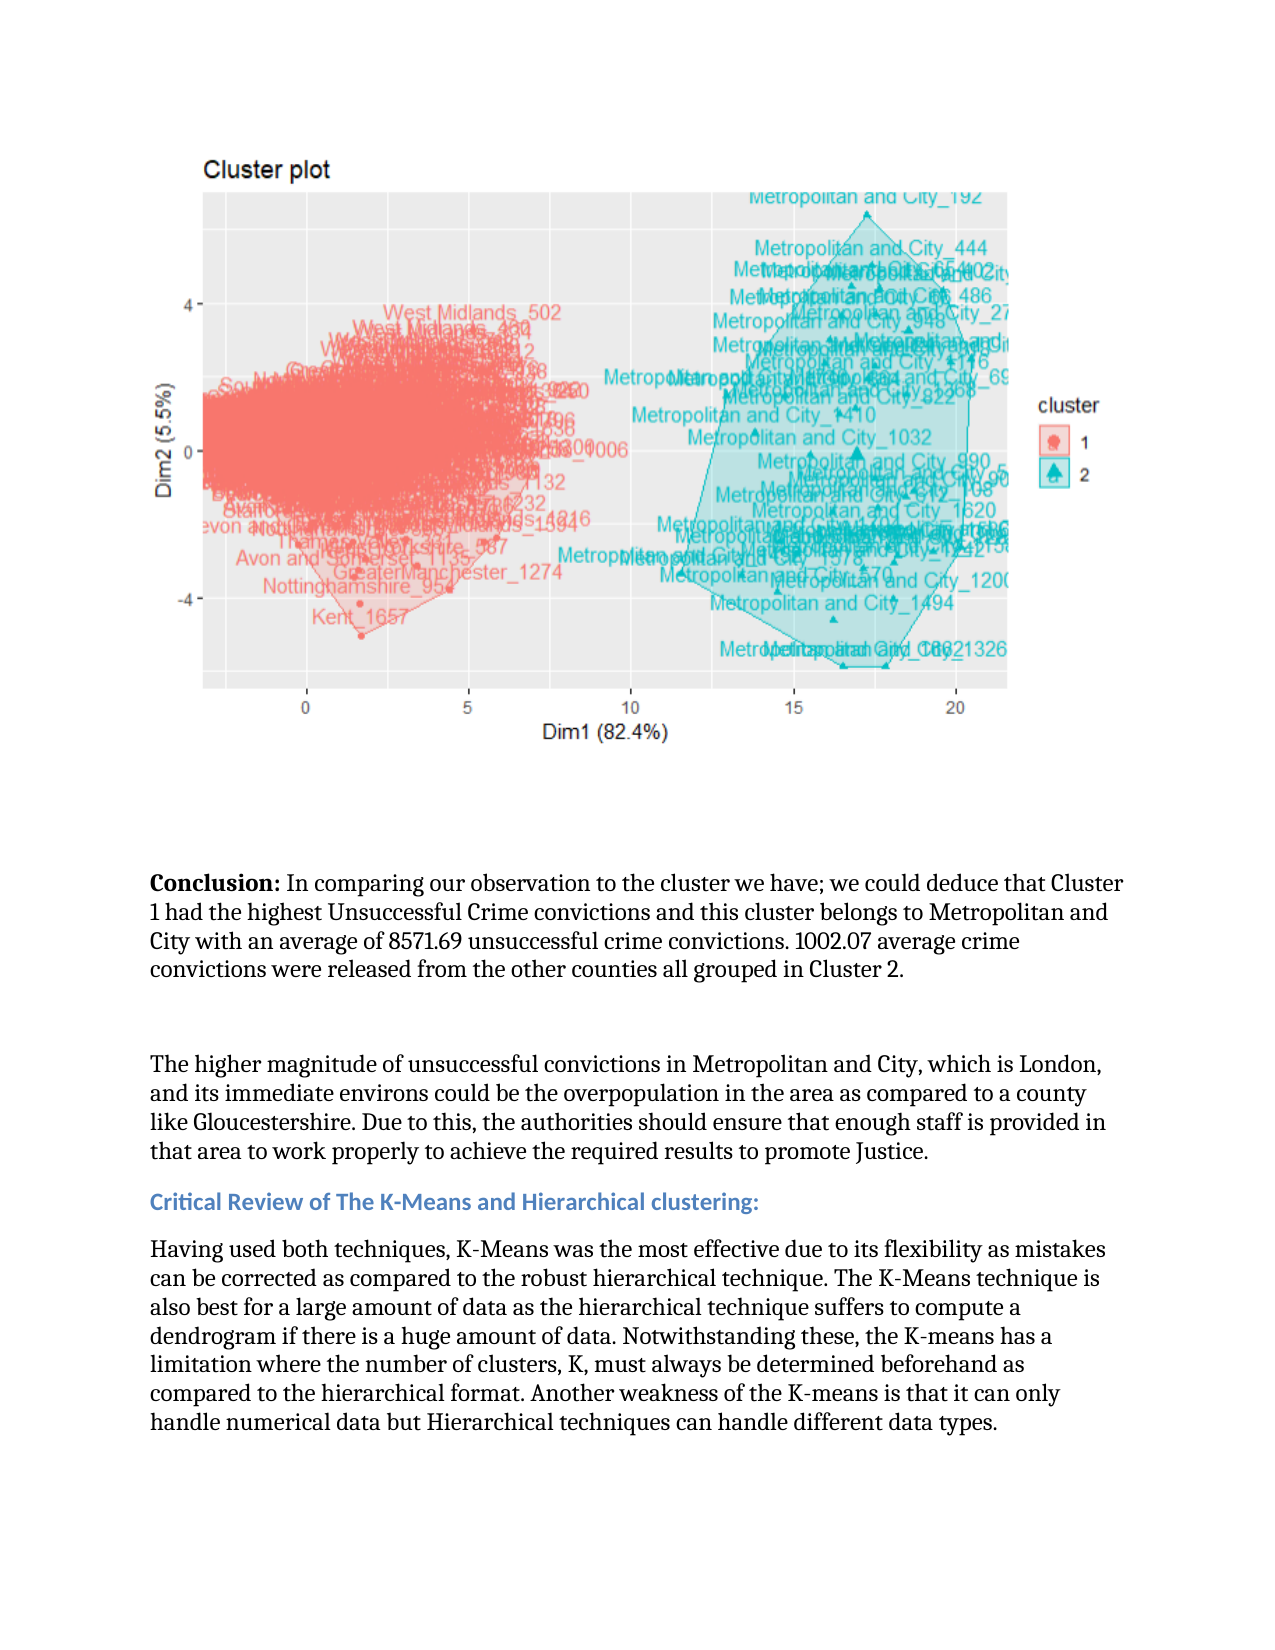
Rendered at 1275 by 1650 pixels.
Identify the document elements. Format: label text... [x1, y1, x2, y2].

text Having used both techniques, K-Means was the most effective due to its flexibility as mistakes can be corrected as compared to the robust hierarchical technique. The K-Means technique is also best for a large amount of data as the hierarchical technique suffers to compute a dendrogram if there is a huge amount of data. Notwithstanding these, the K-means has a limitation where the number of clusters, K, must always be determined beforehand as compared to the hierarchical format. Another weakness of the K-means is that it can only handle numerical data but Hierarchical techniques can handle different data types. [150, 1235, 1125, 1437]
subtitle Critical Review of The K-Means and Hierarchical clustering: [150, 1186, 1125, 1217]
picture [150, 150, 1125, 756]
text The higher magnitude of unsuccessful convictions in Metropolitan and City, which is London, and its immediate environs could be the overpopulation in the area as compared to a county like Gloucestershire. Due to this, the authorities should ensure that enough staff is provided in that area to work properly to achieve the required results to promote Justice. [150, 1050, 1125, 1165]
text Conclusion: In comparing our observation to the cluster we have; we could deduce that Cluster 1 had the highest Unsuccessful Crime convictions and this cluster belongs to Metropolitan and City with an average of 8571.69 unsuccessful crime convictions. 1002.07 average crime convictions were released from the other counties all grouped in Cluster 2. [150, 869, 1125, 984]
